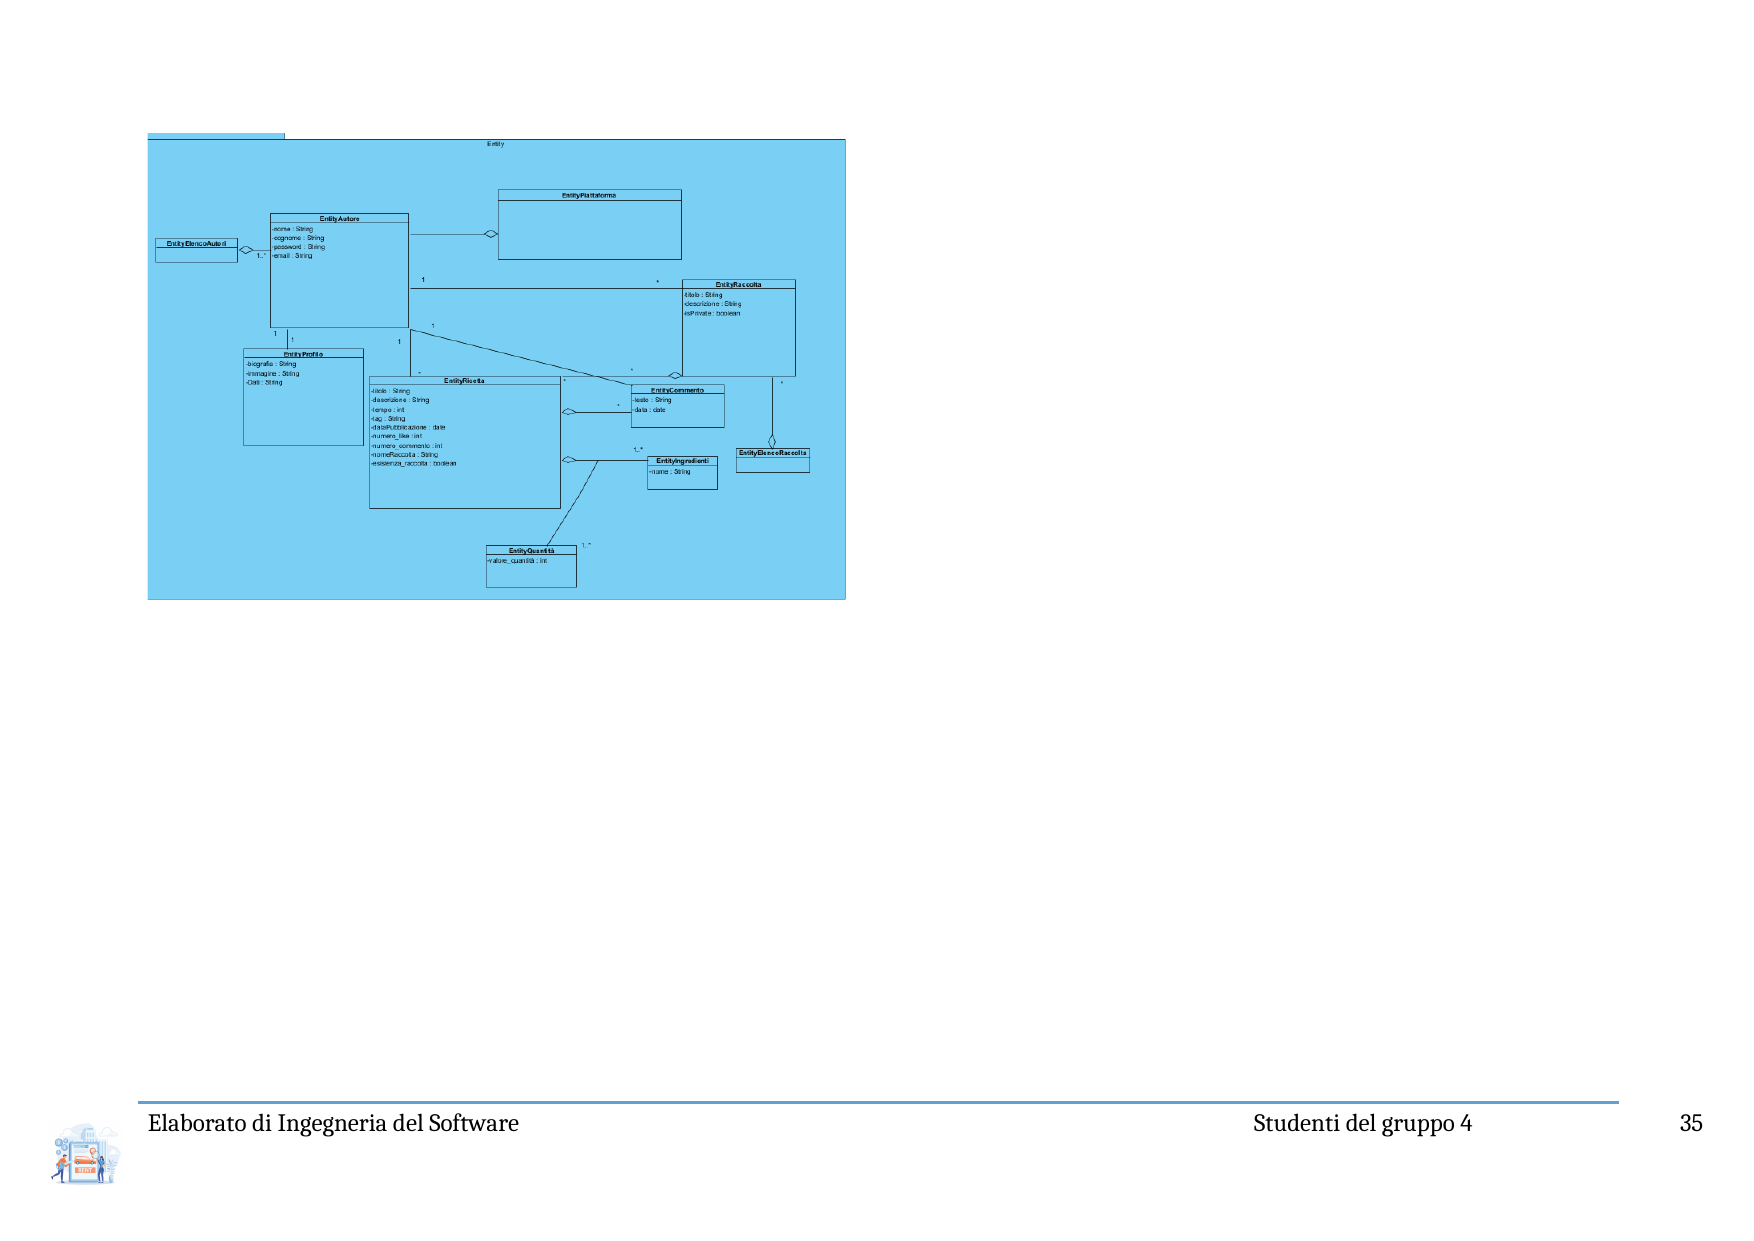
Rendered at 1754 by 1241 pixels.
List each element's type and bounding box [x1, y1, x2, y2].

picture [47, 1121, 125, 1186]
picture [147, 133, 850, 604]
